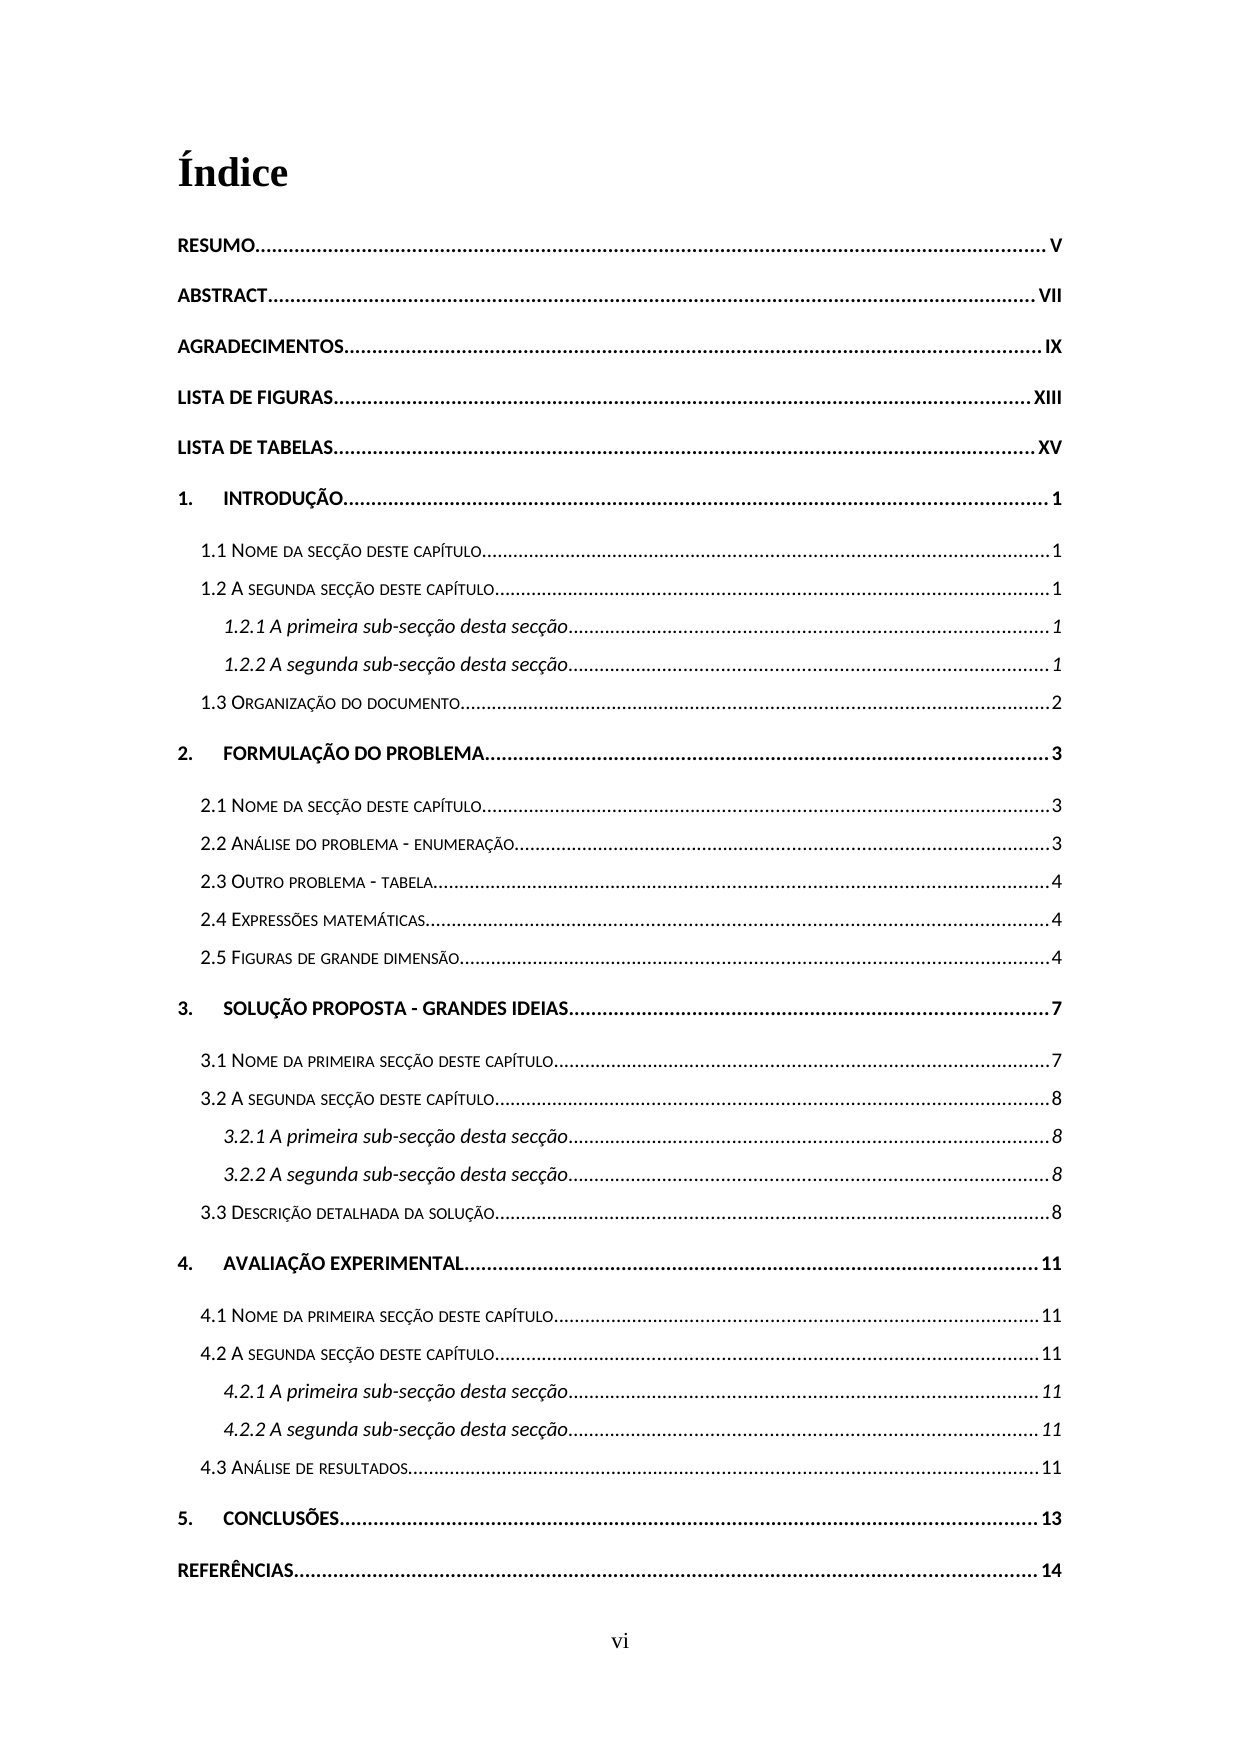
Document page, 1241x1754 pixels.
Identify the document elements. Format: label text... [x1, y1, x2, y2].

text 2.4 Expressões matemáticas 4 [200, 906, 1063, 932]
text 1.2.2 A segunda sub-secção desta secção 1 [223, 651, 1063, 677]
text 4.1 Nome da primeira secção deste capítulo 11 [200, 1302, 1063, 1327]
text Referências 14 [177, 1557, 1063, 1582]
text 4. Avaliação Experimental 11 [177, 1250, 1063, 1276]
text 3.1 Nome da primeira secção deste capítulo 7 [200, 1047, 1063, 1072]
text Resumo v [177, 232, 1063, 257]
text 1.3 Organização do documento 2 [200, 689, 1063, 715]
text Abstract vii [177, 283, 1063, 308]
text 3. Solução Proposta - Grandes Ideias 7 [177, 995, 1063, 1021]
text 1.2.1 A primeira sub-secção desta secção 1 [223, 613, 1063, 639]
text 2.2 Análise do problema - enumeração 3 [200, 830, 1063, 856]
text Agradecimentos ix [177, 333, 1063, 359]
text 3.2.2 A segunda sub-secção desta secção 8 [223, 1161, 1063, 1187]
text 4.3 Análise de resultados 11 [200, 1454, 1063, 1480]
text 2.1 Nome da secção deste capítulo 3 [200, 792, 1063, 817]
text 1.2 A segunda secção deste capítulo 1 [200, 575, 1063, 601]
text 1. Introdução 1 [177, 485, 1063, 511]
text 2.3 Outro problema - tabela 4 [200, 868, 1063, 894]
text 3.2.1 A primeira sub-secção desta secção 8 [223, 1123, 1063, 1149]
text 4.2 A segunda secção deste capítulo 11 [200, 1340, 1063, 1366]
text Lista de Figuras xiii [177, 384, 1063, 409]
text 2.5 Figuras de grande dimensão 4 [200, 944, 1063, 970]
text 5. Conclusões 13 [177, 1505, 1063, 1531]
text 4.2.2 A segunda sub-secção desta secção 11 [223, 1416, 1063, 1442]
text Índice [177, 148, 1063, 196]
text 3.3 Descrição detalhada da solução 8 [200, 1199, 1063, 1225]
text 2. Formulação do Problema 3 [177, 740, 1063, 766]
text 1.1 Nome da secção deste capítulo 1 [200, 537, 1063, 562]
text 4.2.1 A primeira sub-secção desta secção 11 [223, 1378, 1063, 1404]
text 3.2 A segunda secção deste capítulo 8 [200, 1085, 1063, 1111]
text Lista de Tabelas xv [177, 434, 1063, 460]
